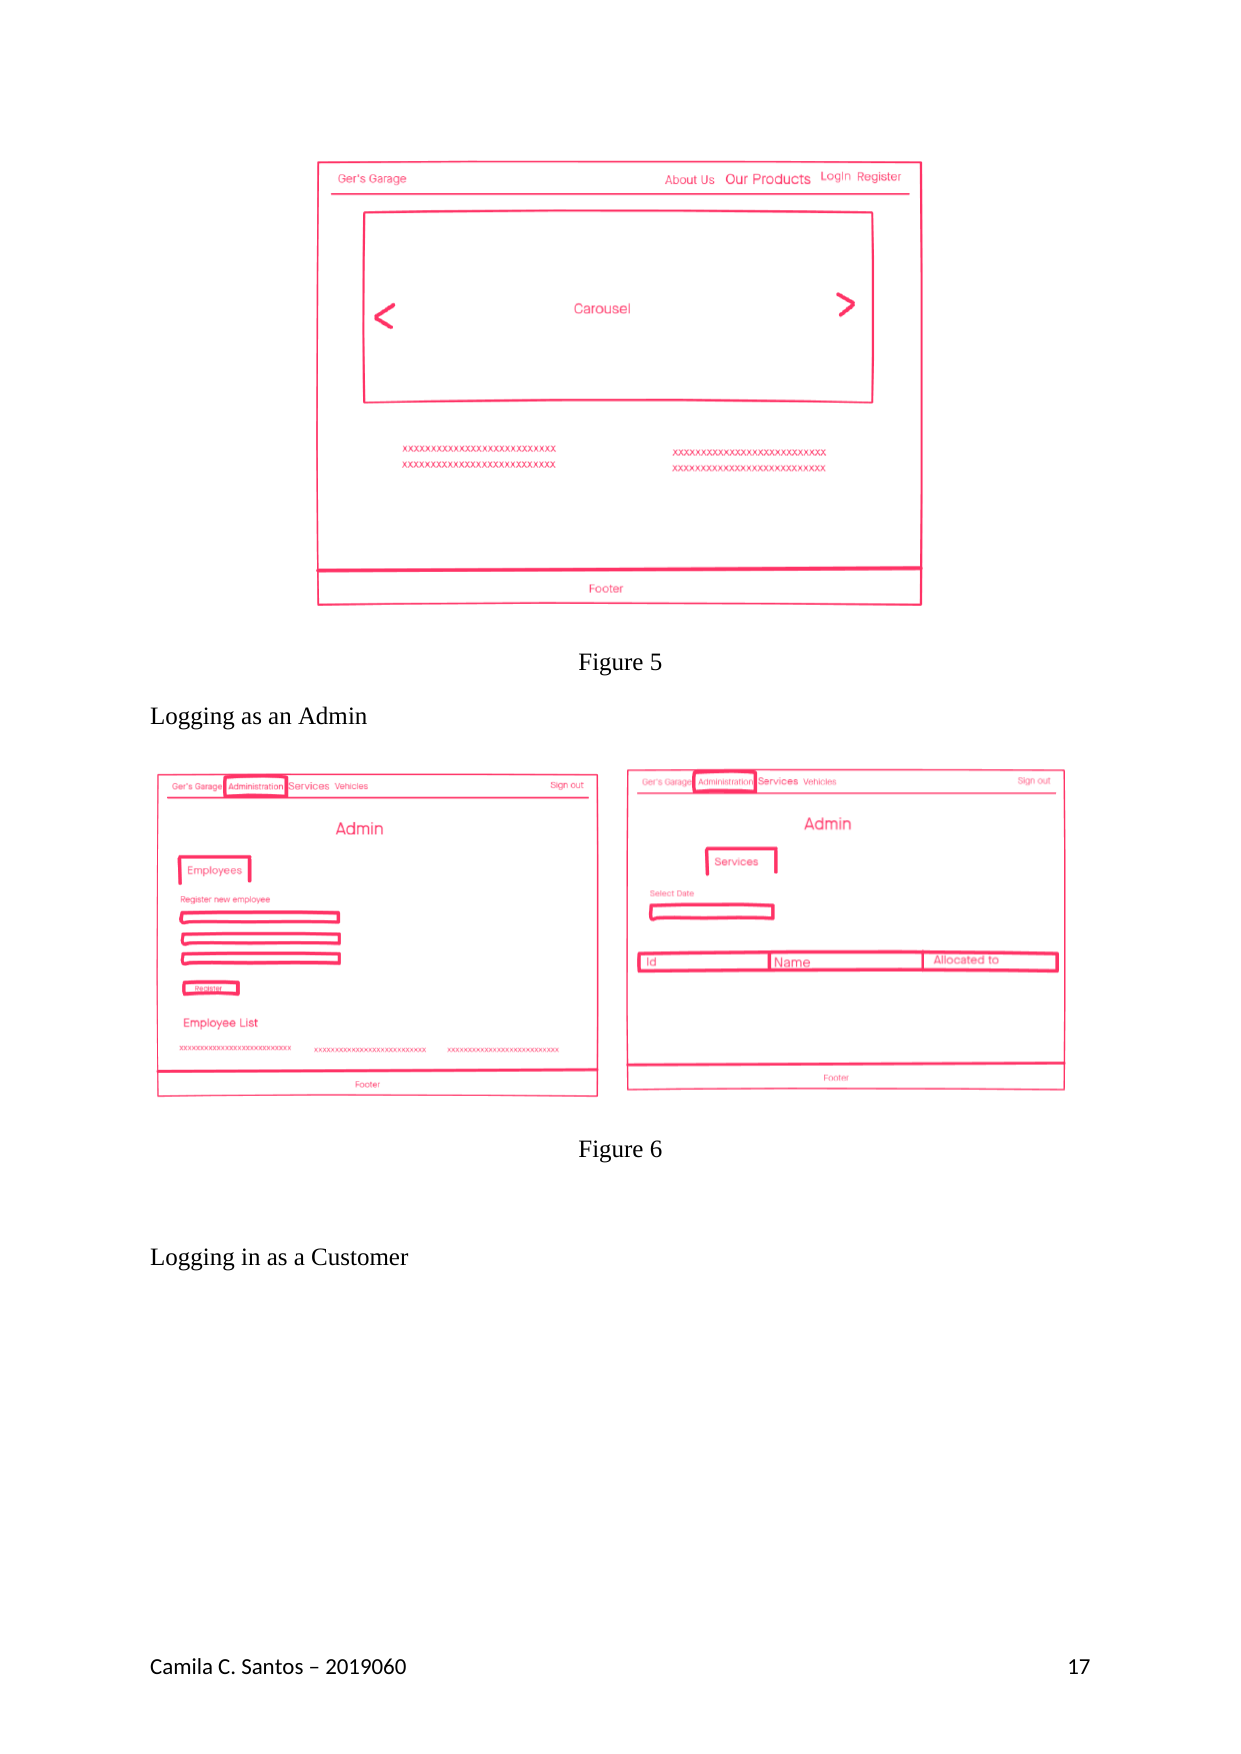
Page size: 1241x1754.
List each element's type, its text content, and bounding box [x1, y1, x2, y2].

text Logging as an Admin [150, 701, 1090, 730]
picture [150, 755, 1080, 1110]
text Figure 6 [150, 1134, 1090, 1163]
picture [305, 150, 935, 623]
text Logging in as a Customer [150, 1242, 1090, 1271]
text Figure 5 [150, 647, 1090, 676]
